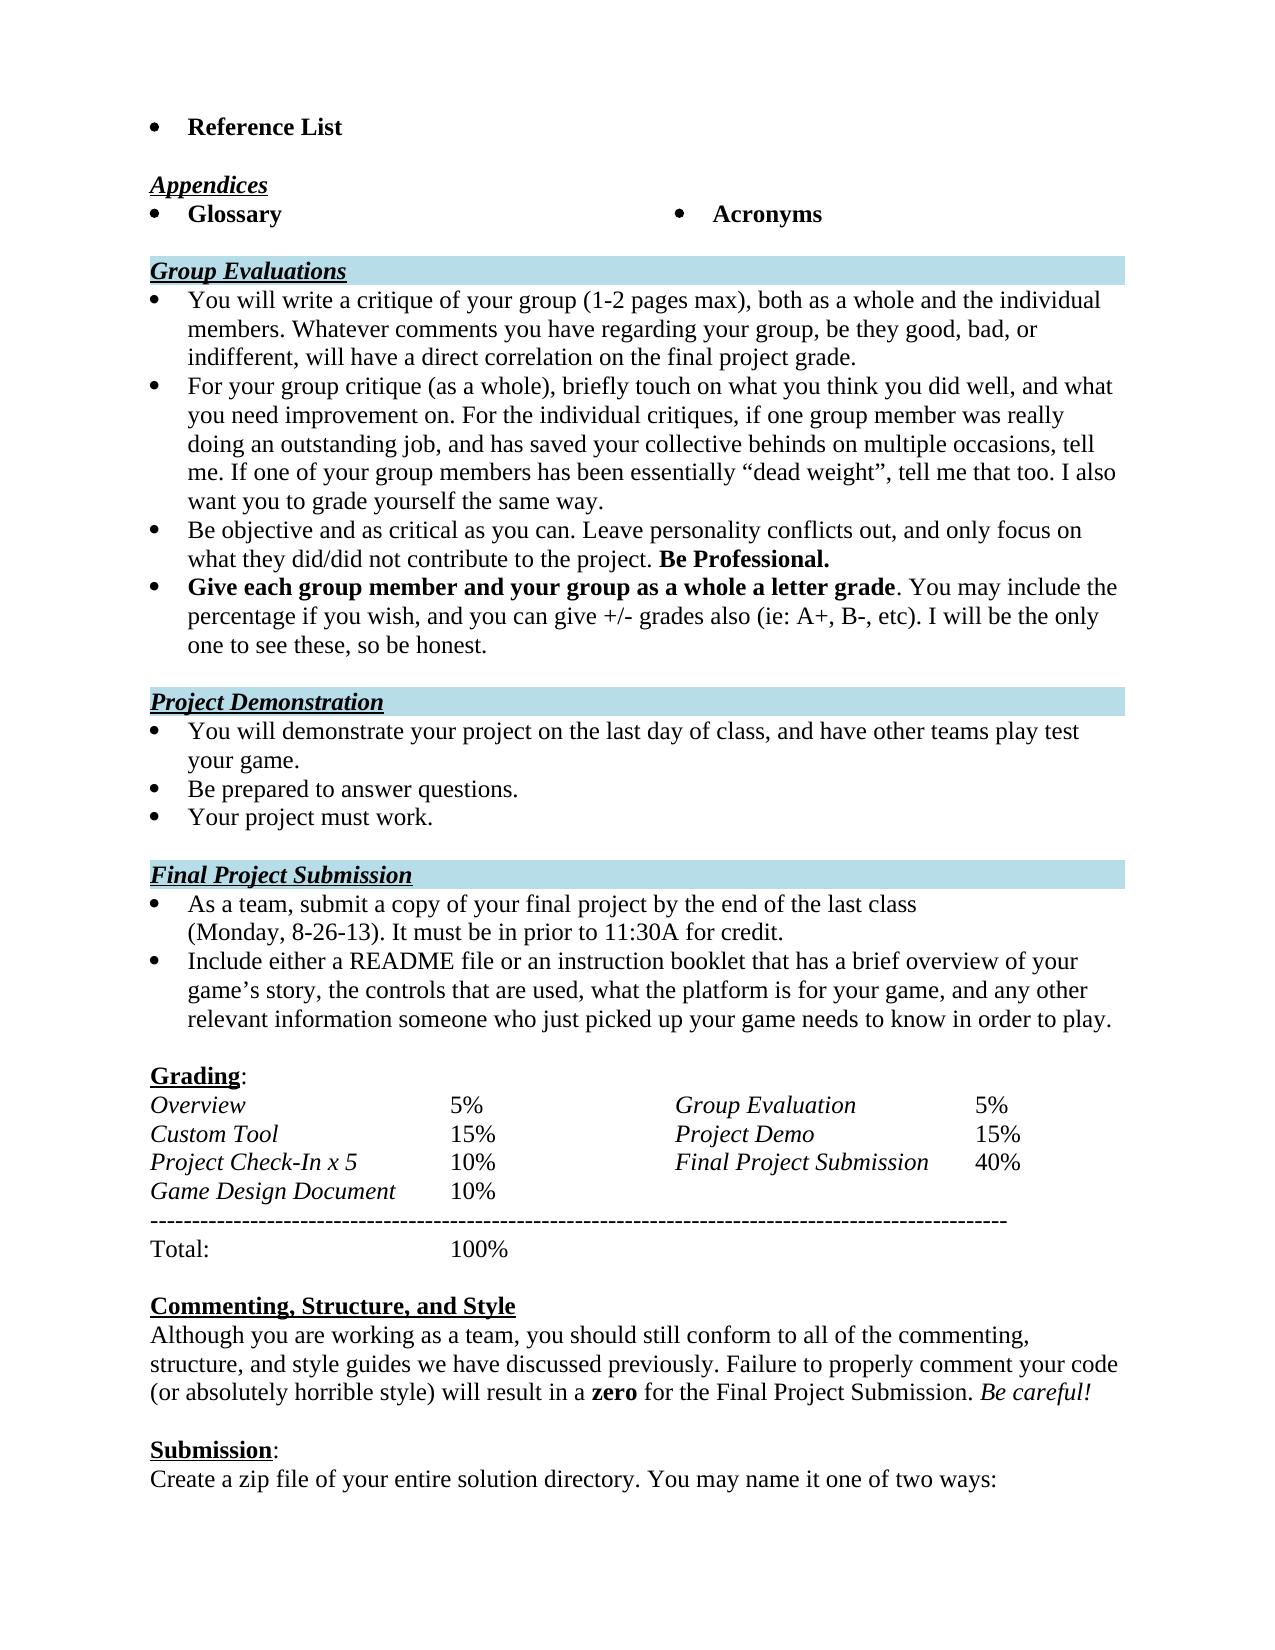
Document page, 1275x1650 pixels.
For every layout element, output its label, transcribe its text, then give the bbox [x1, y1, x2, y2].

text Project Check-In x 5 10% [150, 1147, 600, 1176]
text Create a zip file of your entire solution directory. You may name it one of two ways: [150, 1464, 1125, 1492]
text ------------------------------------------------------------------------------------------------------- Total: 100% [150, 1205, 1125, 1262]
text Commenting, Structure, and Style [150, 1291, 1125, 1320]
list As a team, submit a copy of your final project by the end of the last class (Monday, 8-26-13). It must be in prior to 11:30A for credit. [150, 889, 1125, 946]
text Project Demonstration [150, 687, 1125, 716]
list Glossary [150, 199, 600, 227]
text Overview 5% [150, 1090, 600, 1119]
list You will write a critique of your group (1-2 pages max), both as a whole and the individual members. Whatever comments you have regarding your group, be they good, bad, or indifferent, will have a direct correlation on the final project grade. [150, 285, 1125, 371]
text Game Design Document 10% [150, 1176, 600, 1205]
list Reference List [150, 112, 1125, 141]
text Final Project Submission [150, 860, 1125, 889]
list Acronyms [675, 199, 1125, 227]
text Group Evaluation 5% [675, 1090, 1125, 1119]
list Include either a README file or an instruction booklet that has a brief overview of your game’s story, the controls that are used, what the platform is for your game, and any other relevant information someone who just picked up your game needs to know in order to play. [150, 946, 1125, 1032]
text Grading: [150, 1061, 1125, 1090]
text Submission: [150, 1435, 1125, 1464]
list Be prepared to answer questions. [150, 774, 1125, 802]
text Project Demo 15% [675, 1119, 1125, 1147]
list You will demonstrate your project on the last day of class, and have other teams play test your game. [150, 716, 1125, 774]
list Give each group member and your group as a whole a letter grade. You may include the percentage if you wish, and you can give +/- grades also (ie: A+, B-, etc). I will be the only one to see these, so be honest. [150, 572, 1125, 659]
list Your project must work. [150, 802, 1125, 831]
list Be objective and as critical as you can. Leave personality conflicts out, and only focus on what they did/did not contribute to the project. Be Professional. [150, 515, 1125, 572]
text Appendices [150, 170, 1125, 199]
list For your group critique (as a whole), briefly touch on what you think you did well, and what you need improvement on. For the individual critiques, if one group member was really doing an outstanding job, and has saved your collective behinds on multiple occasions, tell me. If one of your group members has been essentially “dead weight”, tell me that too. I also want you to grade yourself the same way. [150, 371, 1125, 515]
text Although you are working as a team, you should still conform to all of the commenting, structure, and style guides we have discussed previously. Failure to properly comment your code (or absolutely horrible style) will result in a zero for the Final Project Submission. Be careful! [150, 1320, 1125, 1406]
text Custom Tool 15% [150, 1119, 600, 1147]
text Group Evaluations [150, 256, 1125, 285]
text Final Project Submission 40% [675, 1147, 1125, 1176]
